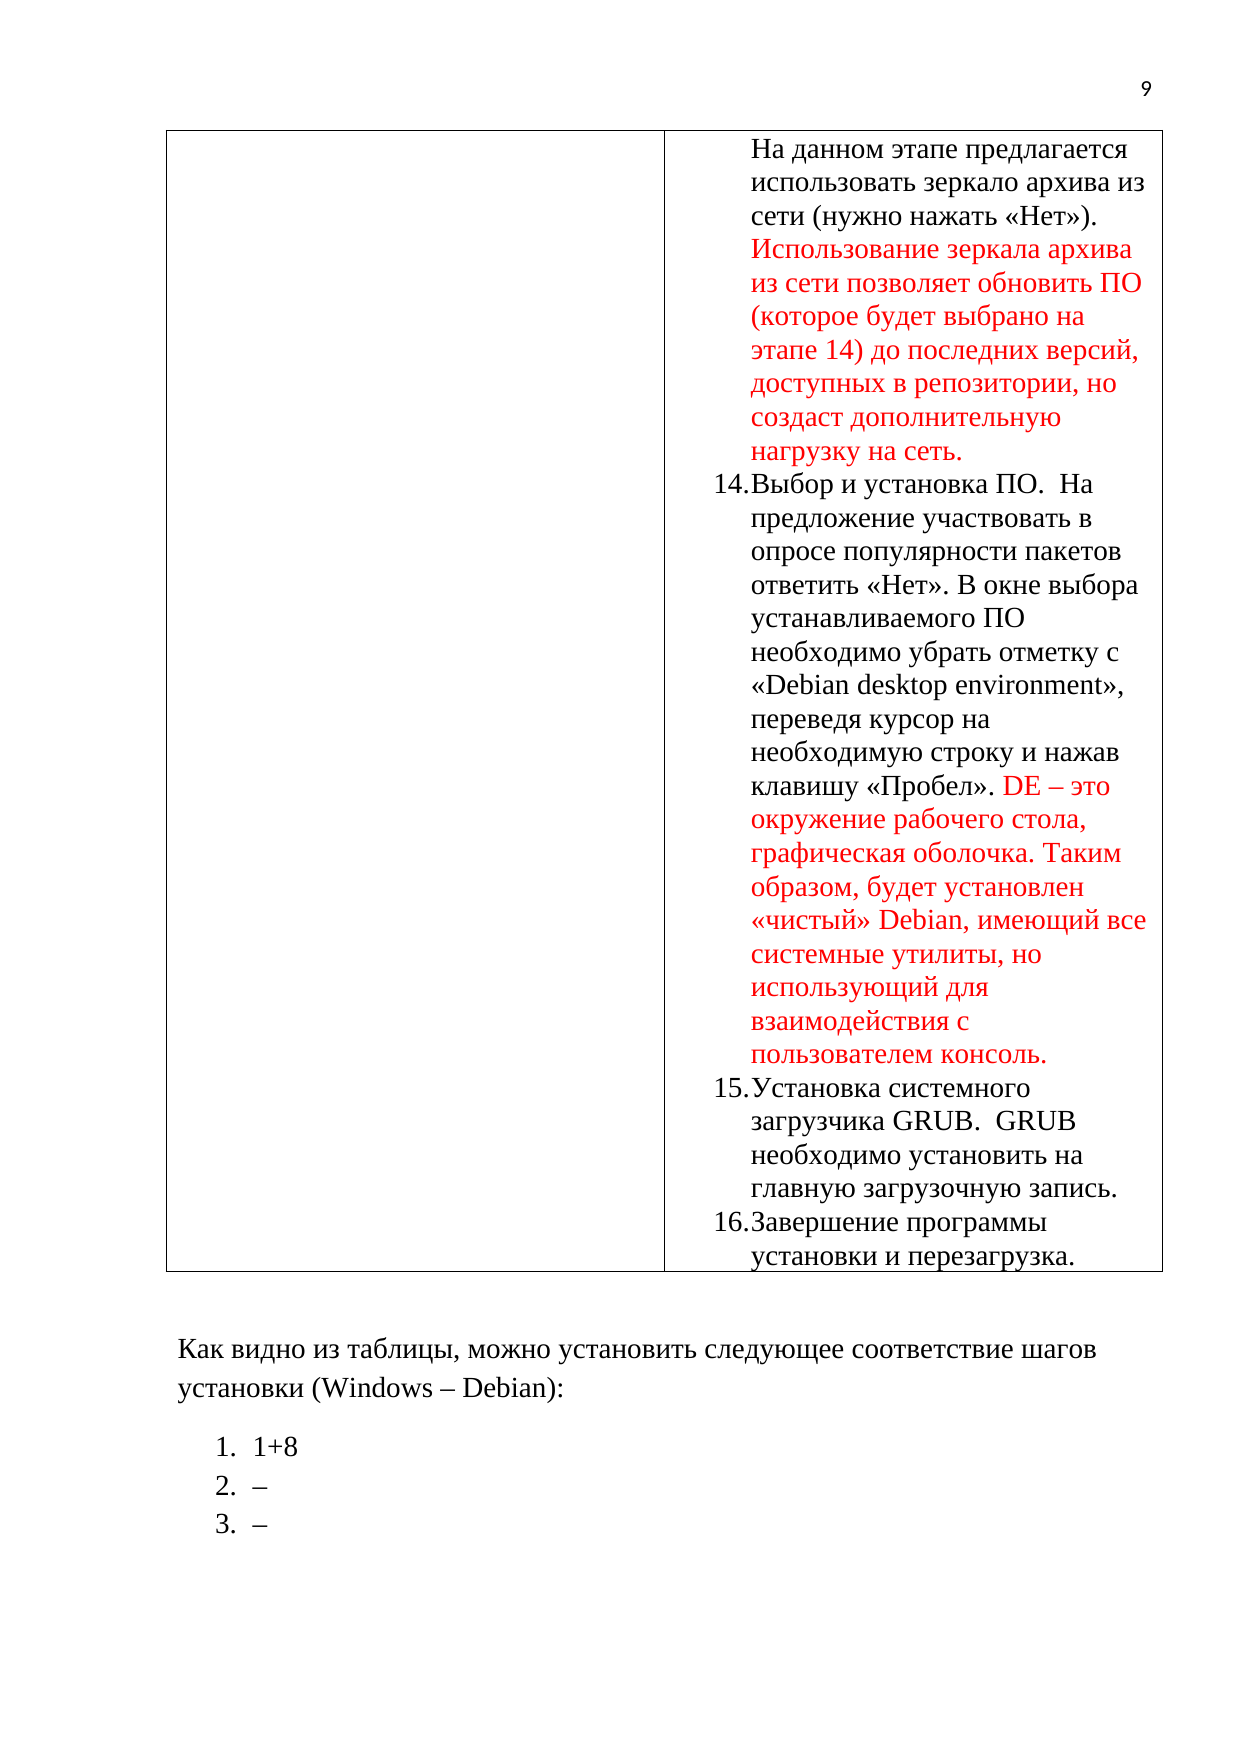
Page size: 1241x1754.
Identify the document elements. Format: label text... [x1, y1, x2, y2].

text Как видно из таблицы, можно установить следующее соответствие шагов установки (Windows – Debian): [177, 1332, 1152, 1404]
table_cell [665, 131, 1162, 1271]
list – [215, 1468, 1152, 1502]
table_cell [167, 131, 664, 1271]
list – [215, 1507, 1152, 1540]
list 1+8 [215, 1429, 1152, 1463]
